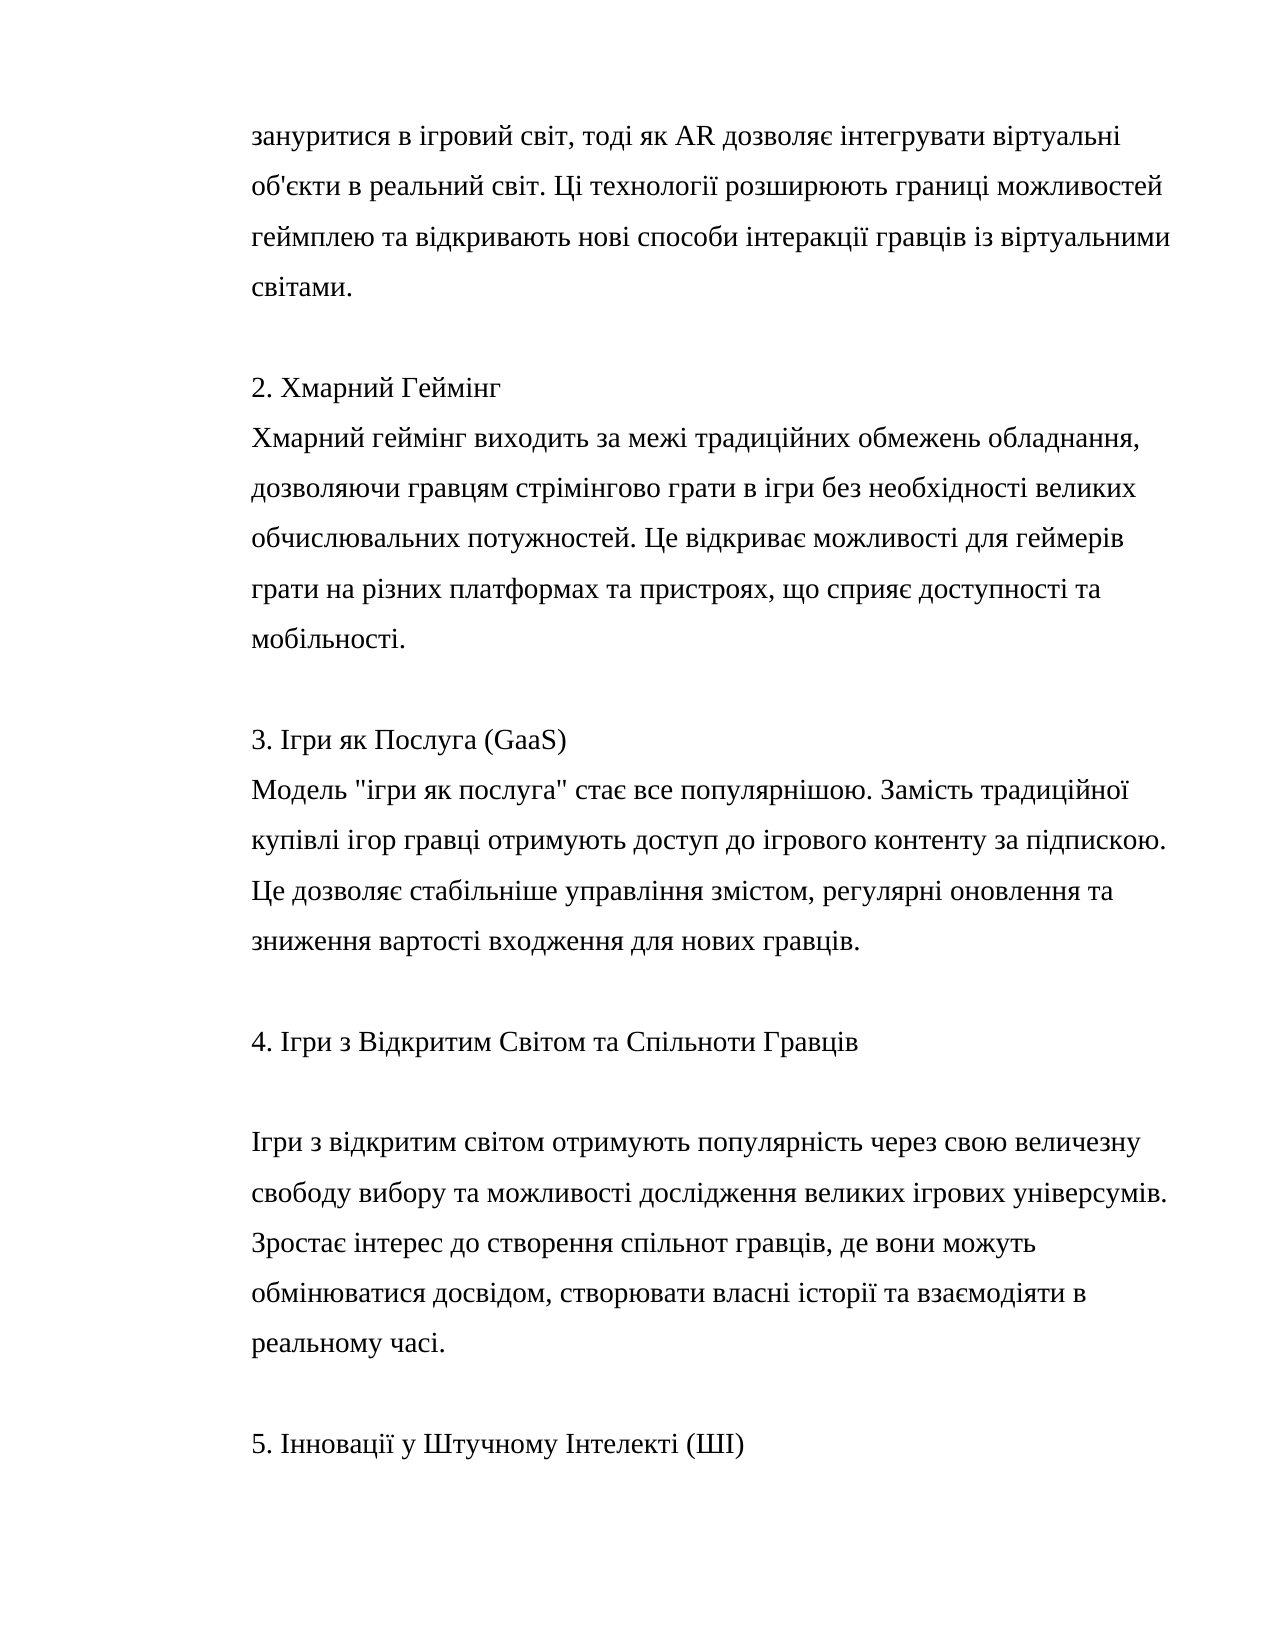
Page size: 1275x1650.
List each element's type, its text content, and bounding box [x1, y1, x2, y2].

list 3. Ігри як Послуга (GaaS) [251, 722, 1186, 755]
list 5. Інновації у Штучному Інтелекті (ШІ) [251, 1426, 1186, 1460]
list 4. Ігри з Відкритим Світом та Спільноти Гравців [251, 1024, 1186, 1057]
list 2. Хмарний Геймінг [251, 370, 1186, 403]
list Хмарний геймінг виходить за межі традиційних обмежень обладнання, дозволяючи гравцям стрімінгово грати в ігри без необхідності великих обчислювальних потужностей. Це відкриває можливості для геймерів грати на різних платформах та пристроях, що сприяє доступності та мобільності. [251, 420, 1186, 655]
list Ігри з відкритим світом отримують популярність через свою величезну свободу вибору та можливості дослідження великих ігрових універсумів. Зростає інтерес до створення спільнот гравців, де вони можуть обмінюватися досвідом, створювати власні історії та взаємодіяти в реальному часі. [251, 1124, 1186, 1359]
list Модель "ігри як послуга" стає все популярнішою. Замість традиційної купівлі ігор гравці отримують доступ до ігрового контенту за підпискою. Це дозволяє стабільніше управління змістом, регулярні оновлення та зниження вартості входження для нових гравців. [251, 772, 1186, 957]
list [251, 118, 1186, 303]
